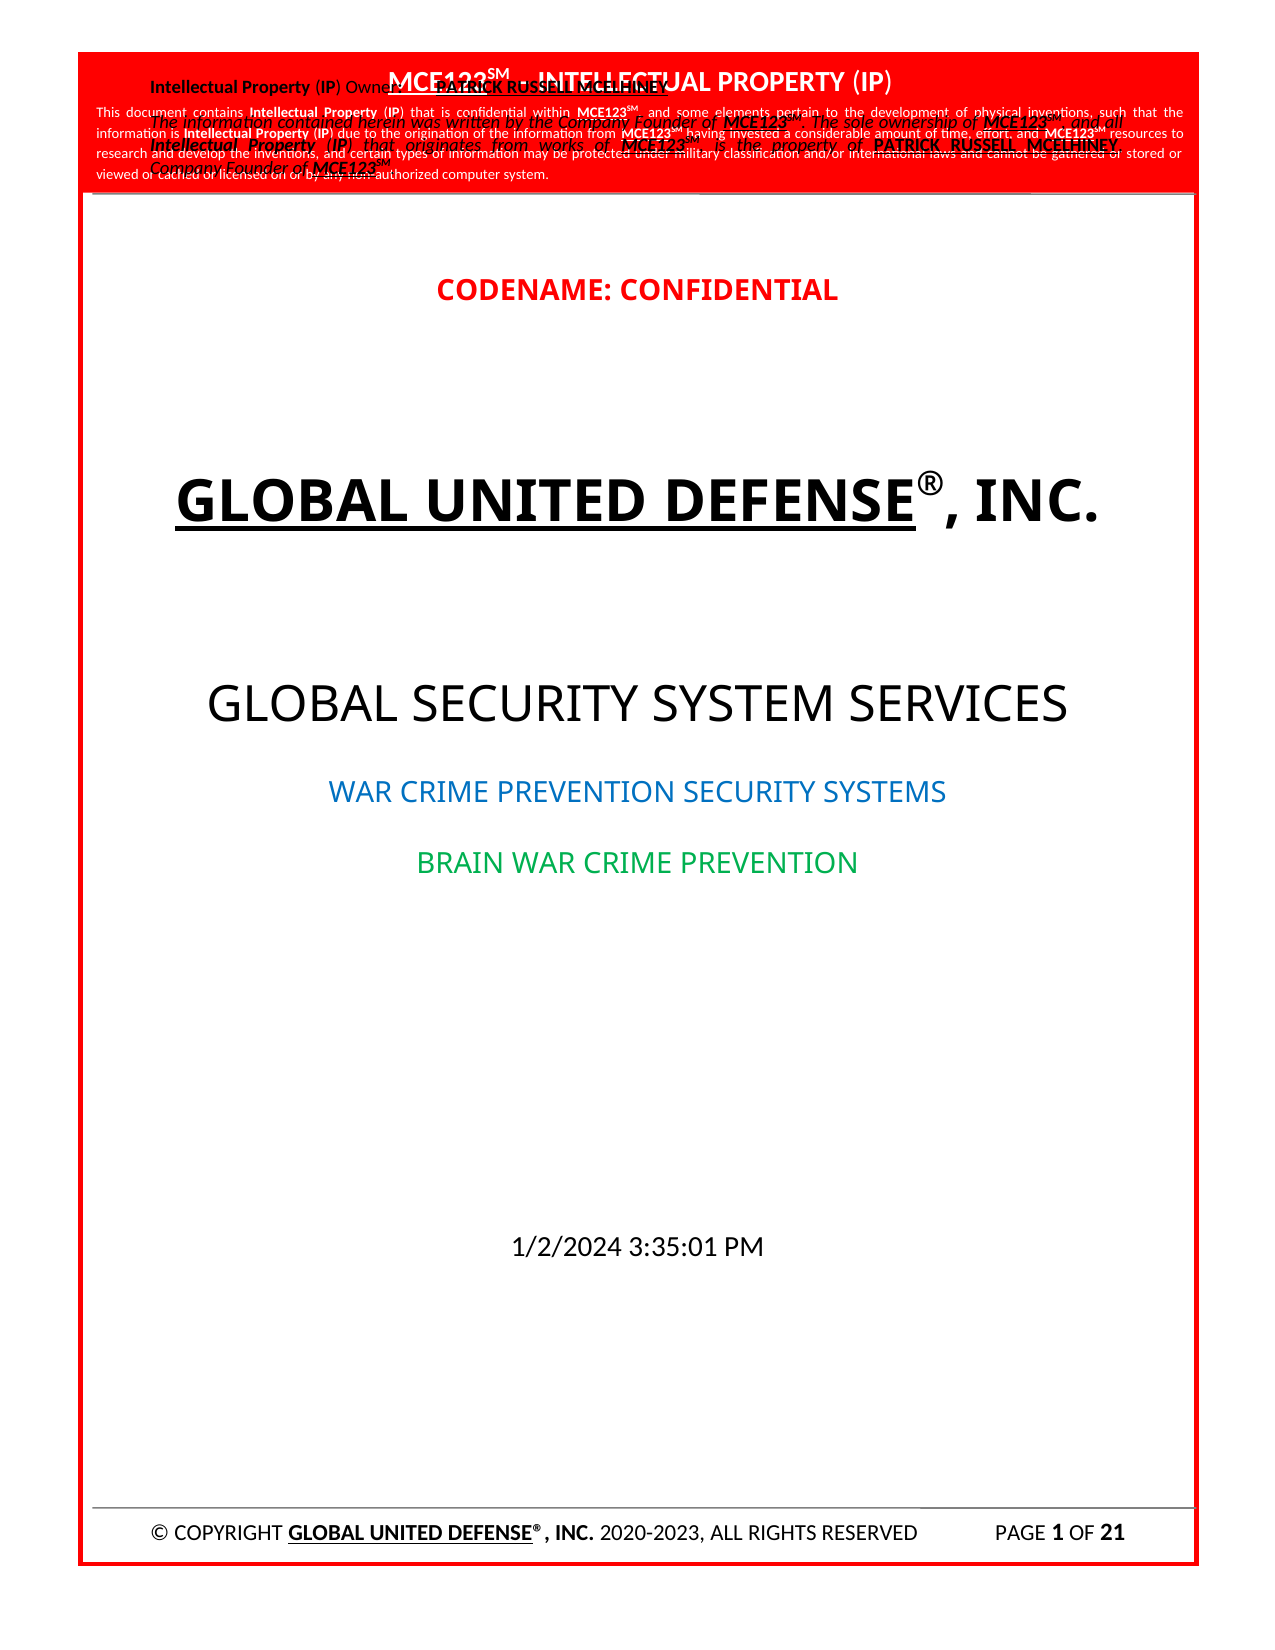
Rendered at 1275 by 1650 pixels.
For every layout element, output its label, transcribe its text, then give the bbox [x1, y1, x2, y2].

subtitle WAR CRIME PREVENTION SECURITY SYSTEMS [150, 772, 1125, 811]
text CODENAME: CONFIDENTIAL [150, 269, 1125, 309]
text GLOBAL UNITED DEFENSE®, INC. [150, 459, 1125, 539]
subtitle BRAIN WAR CRIME PREVENTION [150, 842, 1125, 882]
text 1/2/2024 3:35:01 PM [150, 1228, 1125, 1264]
text GLOBAL SECURITY SYSTEM SERVICES [150, 668, 1125, 736]
